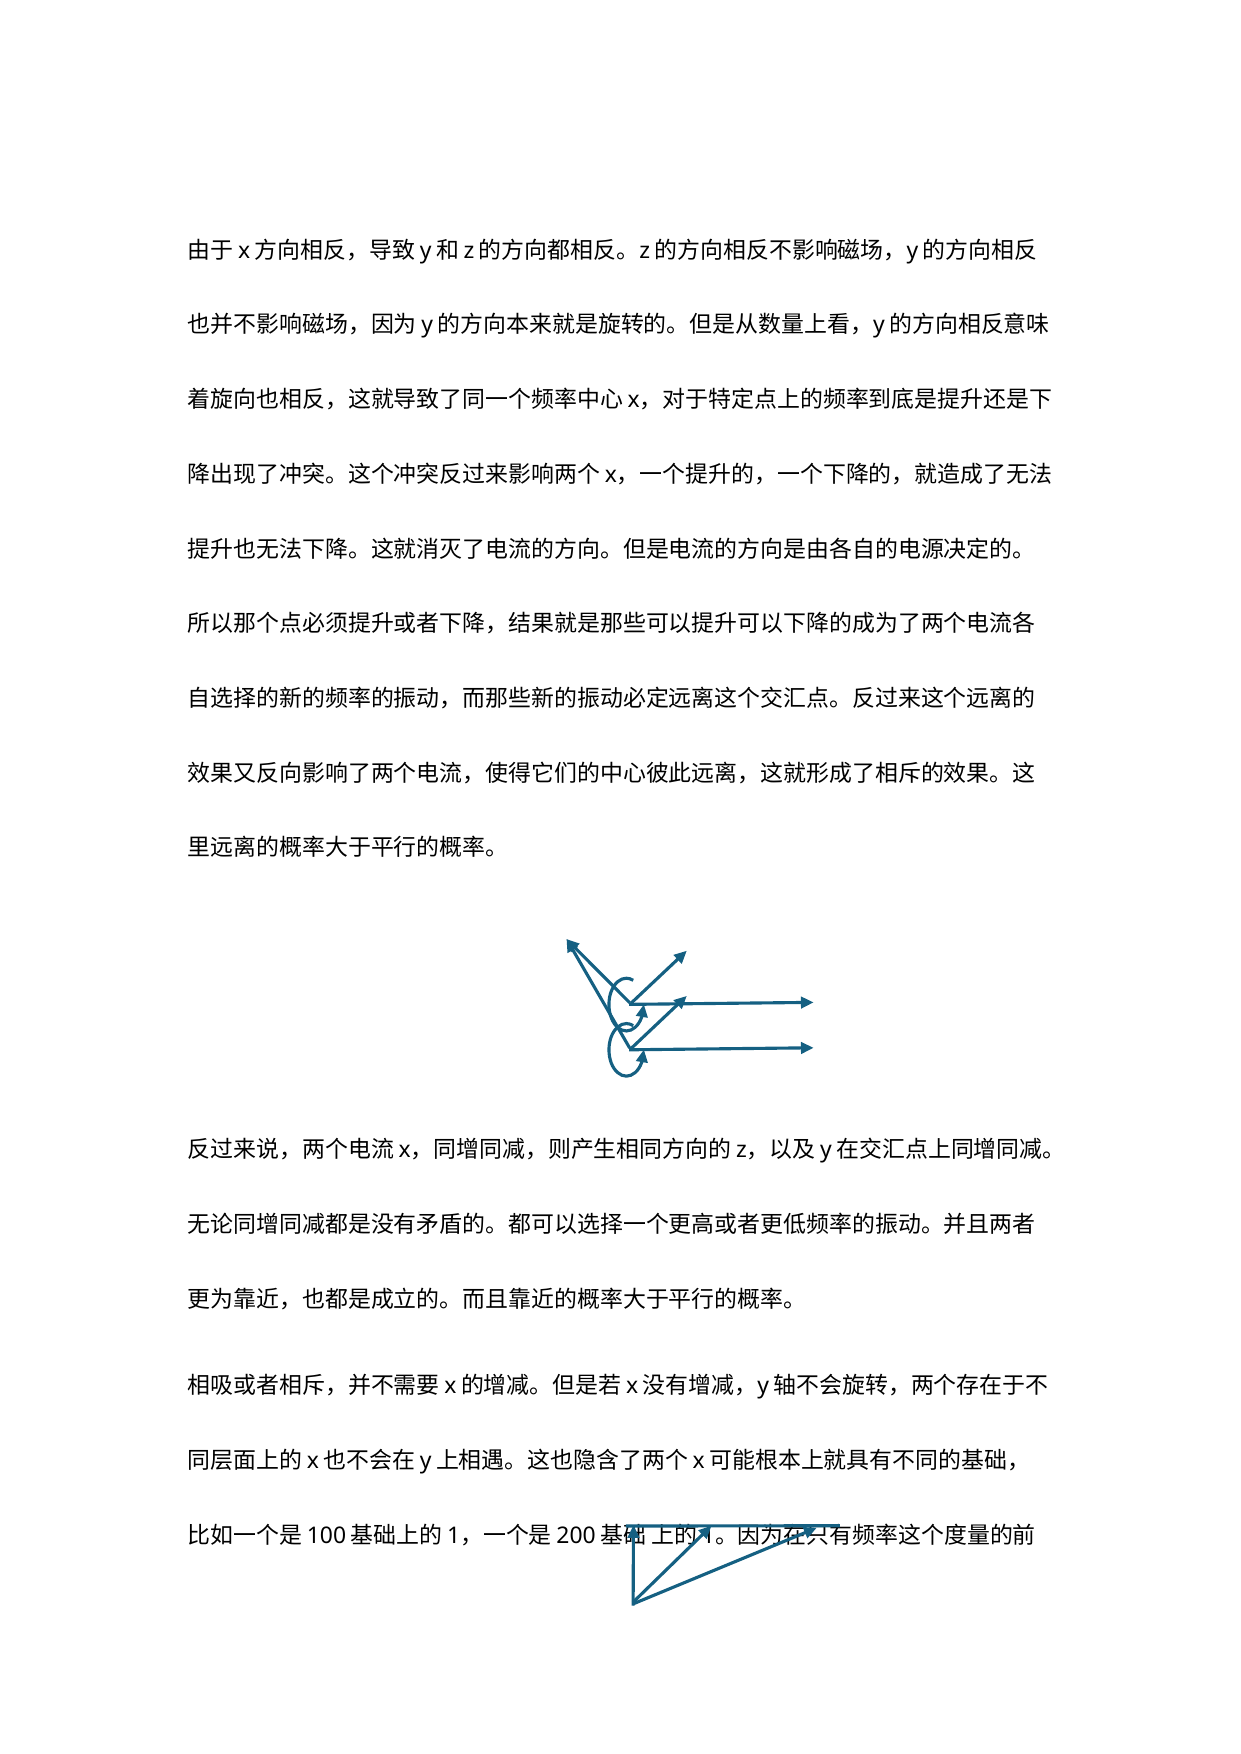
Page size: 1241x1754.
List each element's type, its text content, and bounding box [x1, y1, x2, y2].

text 由于x方向相反，导致y和z的方向都相反。z的方向相反不影响磁场，y的方向相反也并不影响磁场，因为y的方向本来就是旋转的。但是从数量上看，y的方向相反意味着旋向也相反，这就导致了同一个频率中心x，对于特定点上的频率到底是提升还是下降出现了冲突。这个冲突反过来影响两个x，一个提升的，一个下降的，就造成了无法提升也无法下降。这就消灭了电流的方向。但是电流的方向是由各自的电源决定的。所以那个点必须提升或者下降，结果就是那些可以提升可以下降的成为了两个电流各自选择的新的频率的振动，而那些新的振动必定远离这个交汇点。反过来这个远离的效果又反向影响了两个电流，使得它们的中心彼此远离，这就形成了相斥的效果。这里远离的概率大于平行的概率。 [187, 216, 1053, 878]
text 反过来说，两个电流x，同增同减，则产生相同方向的z，以及y在交汇点上同增同减。无论同增同减都是没有矛盾的。都可以选择一个更高或者更低频率的振动。并且两者更为靠近，也都是成立的。而且靠近的概率大于平行的概率。 [187, 1115, 1053, 1330]
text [187, 1351, 1053, 1566]
